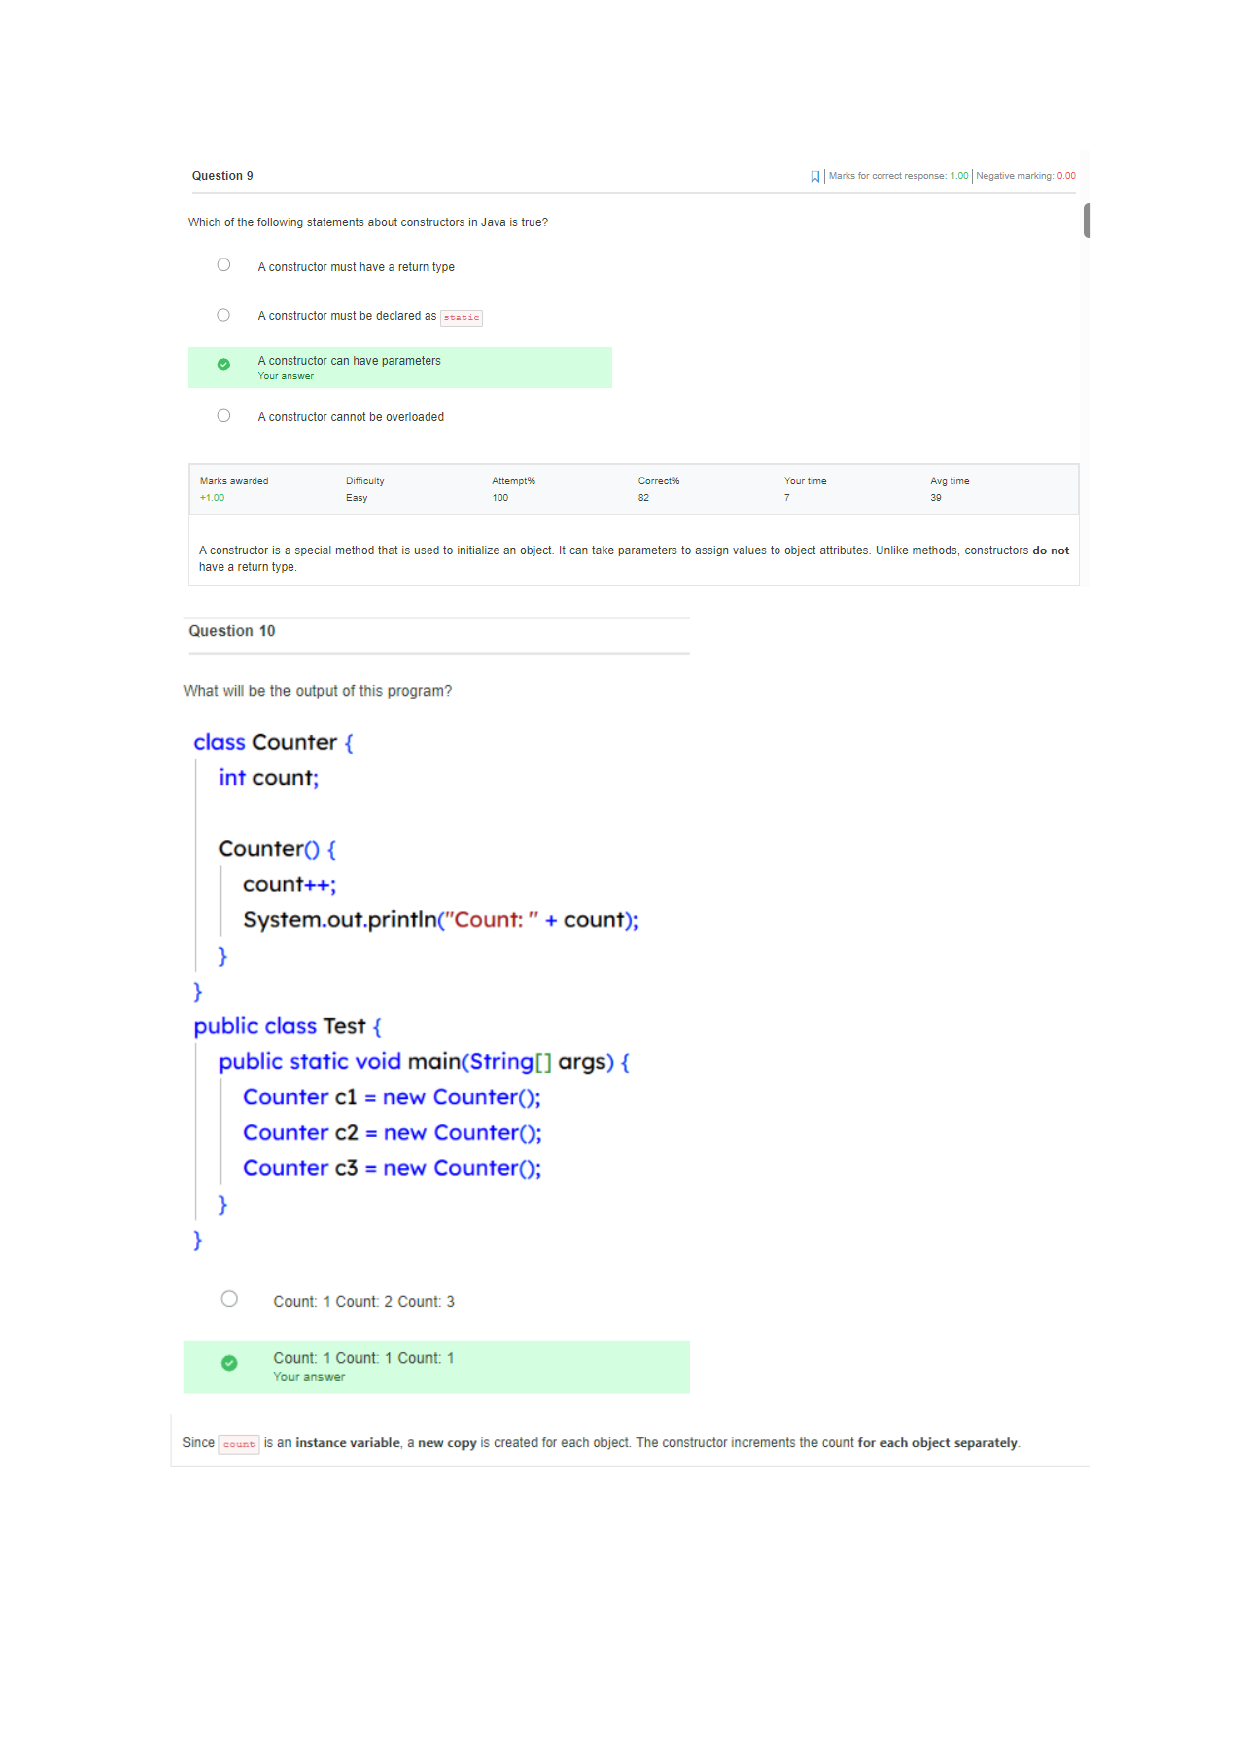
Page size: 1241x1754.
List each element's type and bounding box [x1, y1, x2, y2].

picture [150, 150, 1091, 587]
picture [150, 606, 690, 1396]
picture [150, 1414, 1091, 1467]
